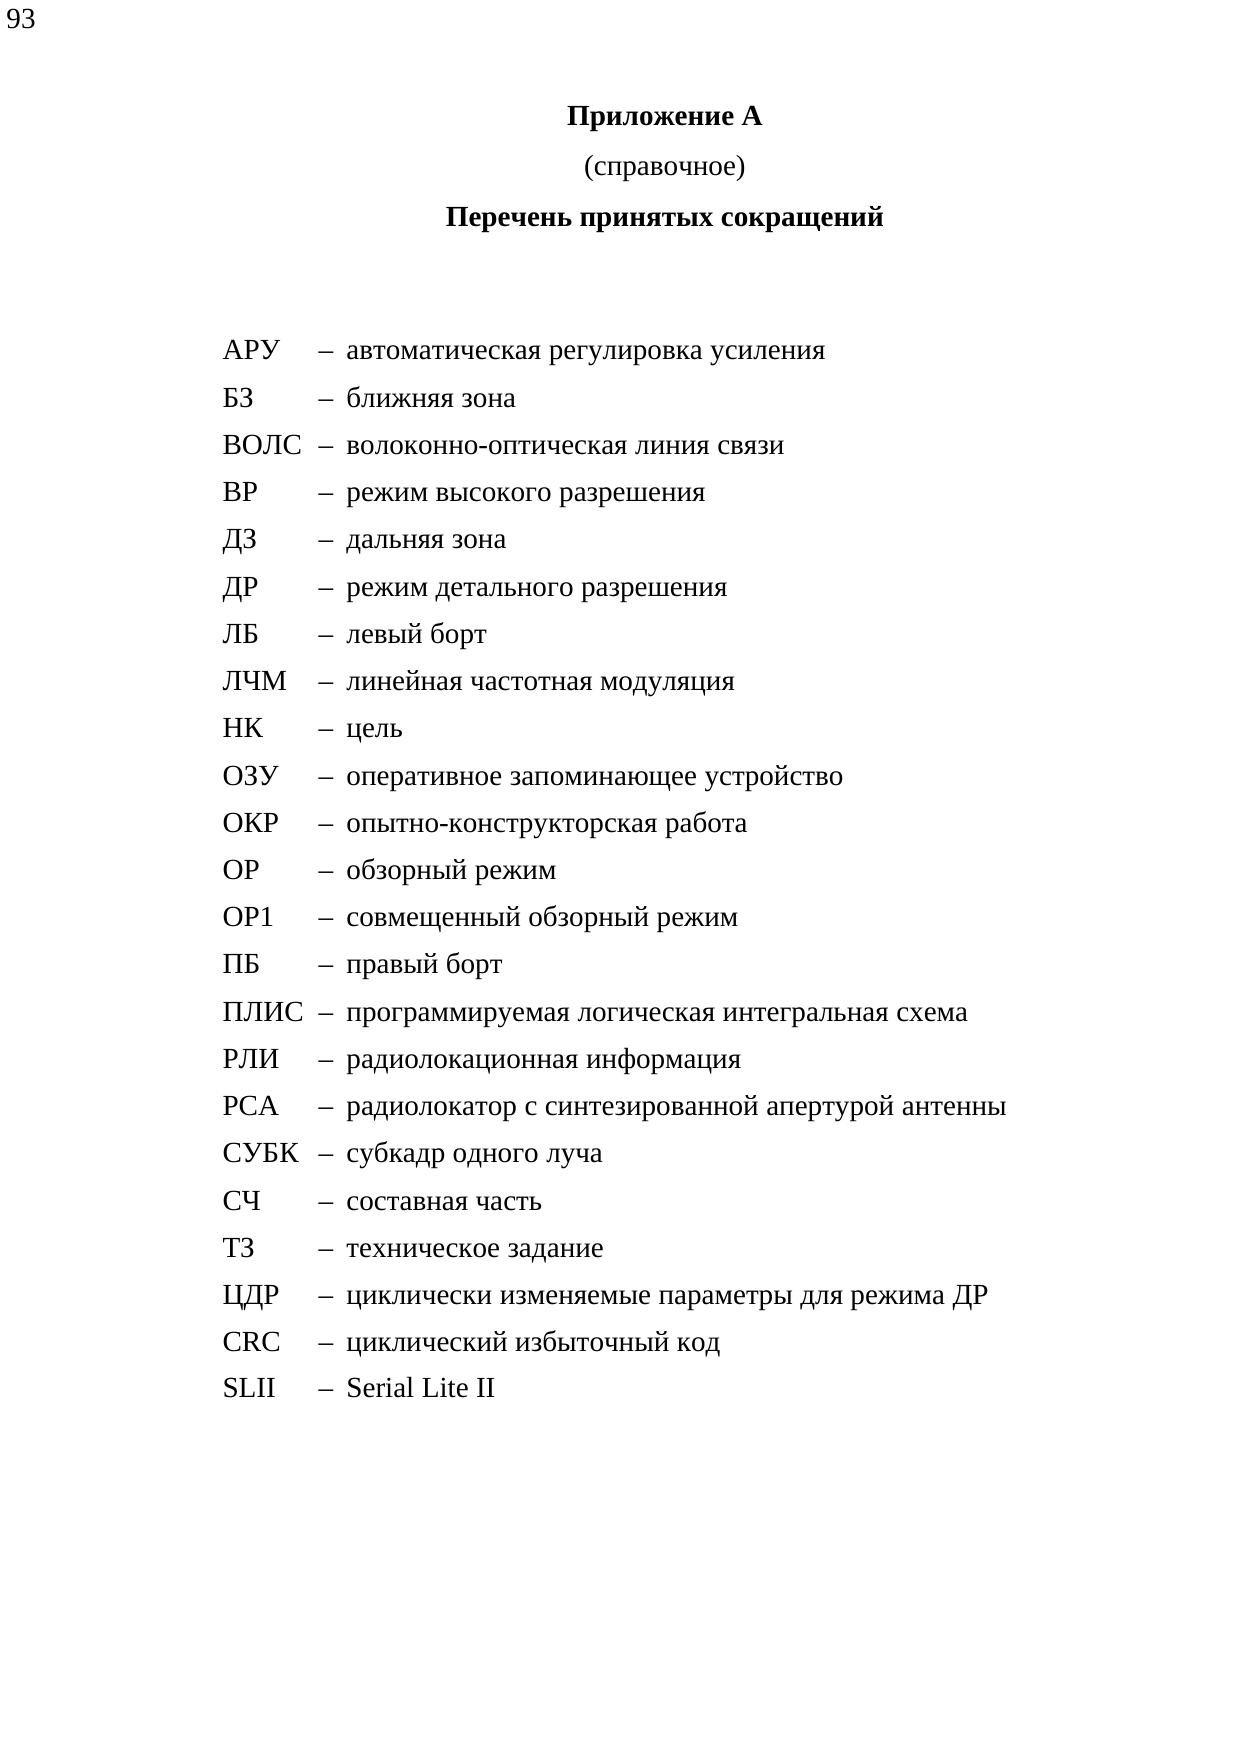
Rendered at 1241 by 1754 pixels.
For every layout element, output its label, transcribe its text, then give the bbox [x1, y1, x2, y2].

subtitle Перечень принятых сокращений [184, 199, 1145, 233]
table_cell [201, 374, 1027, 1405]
subtitle Приложение А [184, 98, 1145, 132]
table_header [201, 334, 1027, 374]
text (справочное) [184, 148, 1145, 182]
